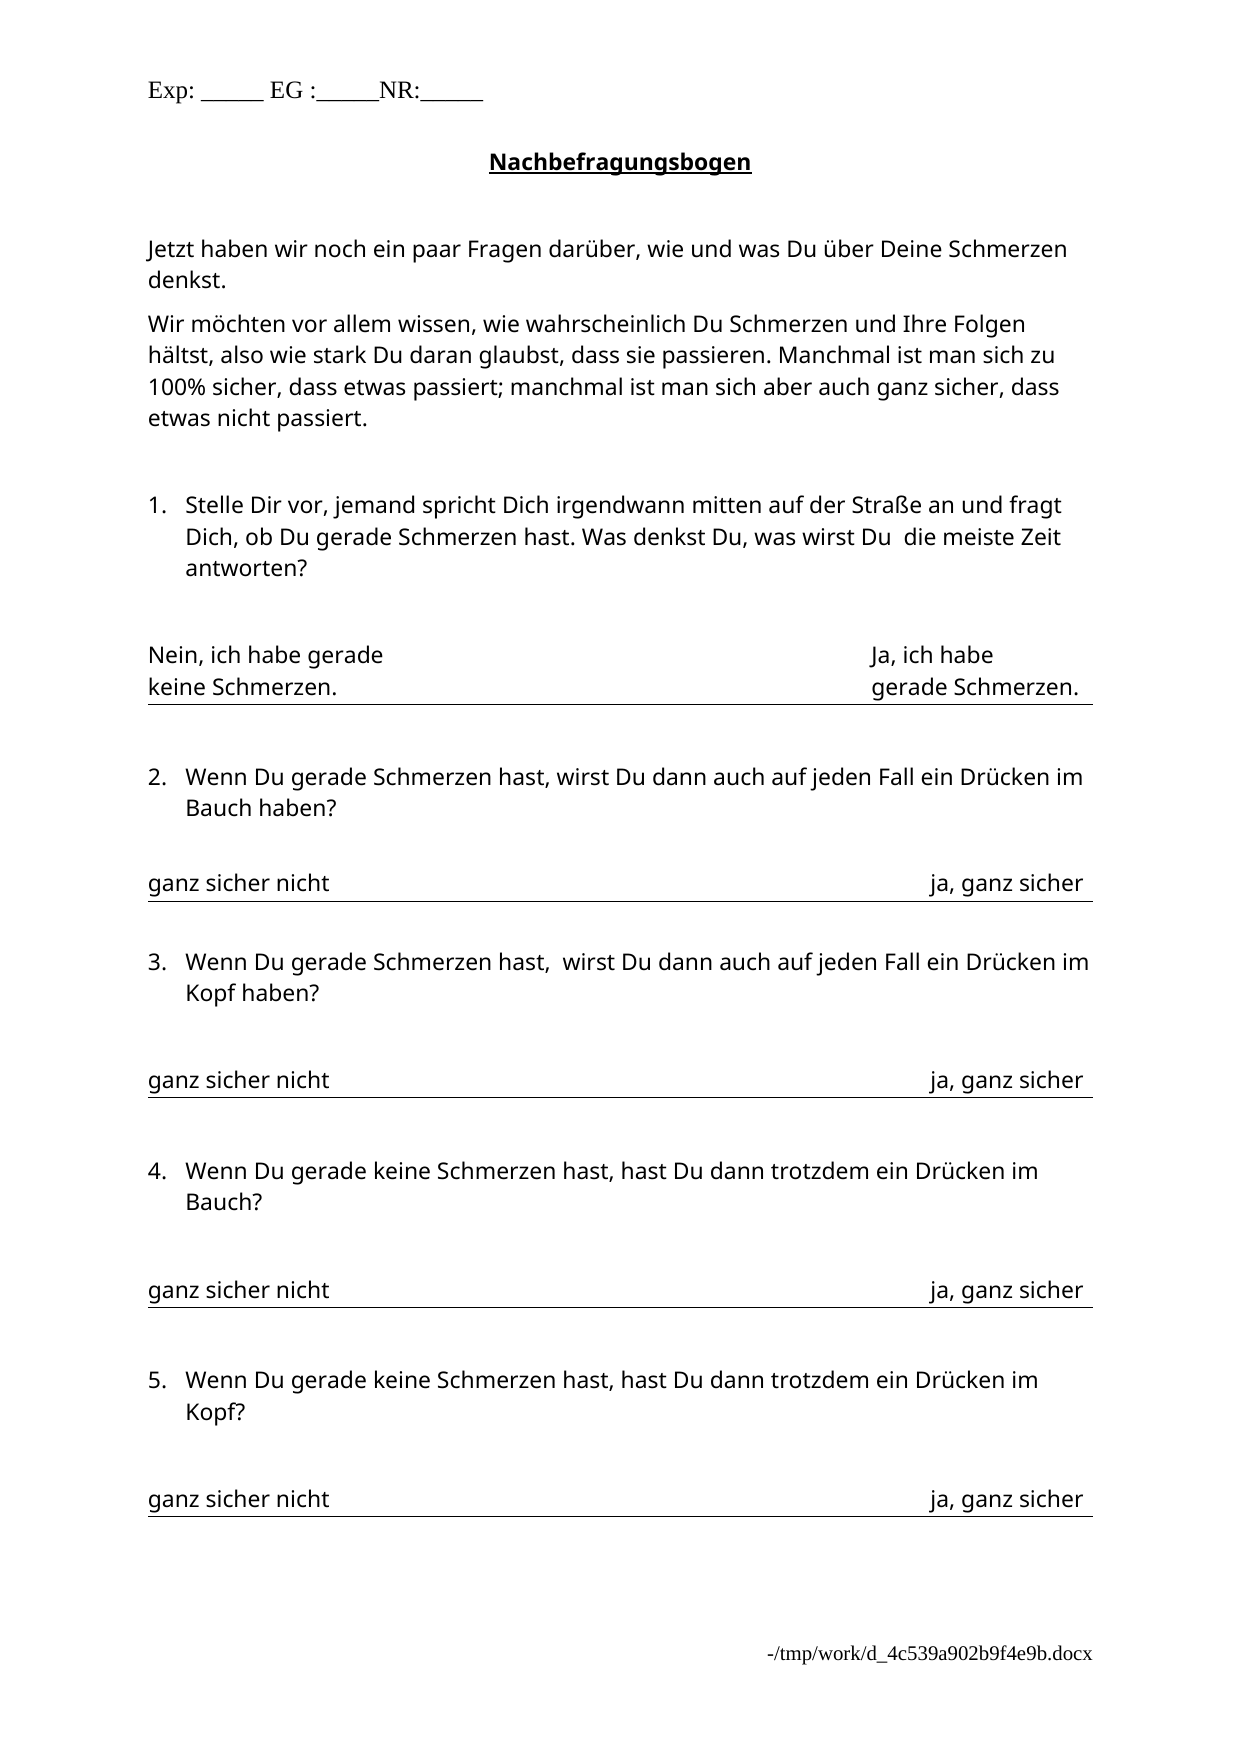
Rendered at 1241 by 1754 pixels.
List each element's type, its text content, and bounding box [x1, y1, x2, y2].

list Stelle Dir vor, jemand spricht Dich irgendwann mitten auf der Straße an und fragt Dich, ob Du gerade Schmerzen hast. Was denkst Du, was wirst Du die meiste Zeit antworten? [148, 489, 1093, 583]
list Wenn Du gerade Schmerzen hast, wirst Du dann auch auf jeden Fall ein Drücken im Kopf haben? [148, 945, 1093, 1008]
list Wenn Du gerade keine Schmerzen hast, hast Du dann trotzdem ein Drücken im Kopf? [148, 1364, 1093, 1427]
text ganz sicher nicht ja, ganz sicher [148, 1273, 1093, 1307]
list Wenn Du gerade Schmerzen hast, wirst Du dann auch auf jeden Fall ein Drücken im Bauch haben? [148, 761, 1093, 823]
text Nachbefragungsbogen [148, 145, 1093, 177]
text Nein, ich habe gerade Ja, ich habe keine Schmerzen. gerade Schmerzen. [148, 639, 1093, 704]
text ganz sicher nicht ja, ganz sicher [148, 867, 1093, 901]
list Wenn Du gerade keine Schmerzen hast, hast Du dann trotzdem ein Drücken im Bauch? [148, 1155, 1093, 1217]
text ganz sicher nicht ja, ganz sicher [148, 1064, 1093, 1097]
text Jetzt haben wir noch ein paar Fragen darüber, wie und was Du über Deine Schmerzen denkst. [148, 233, 1093, 295]
text Wir möchten vor allem wissen, wie wahrscheinlich Du Schmerzen und Ihre Folgen hältst, also wie stark Du daran glaubst, dass sie passieren. Manchmal ist man sich zu 100% sicher, dass etwas passiert; manchmal ist man sich aber auch ganz sicher, dass etwas nicht passiert. [148, 308, 1093, 433]
text ganz sicher nicht ja, ganz sicher [148, 1483, 1093, 1516]
